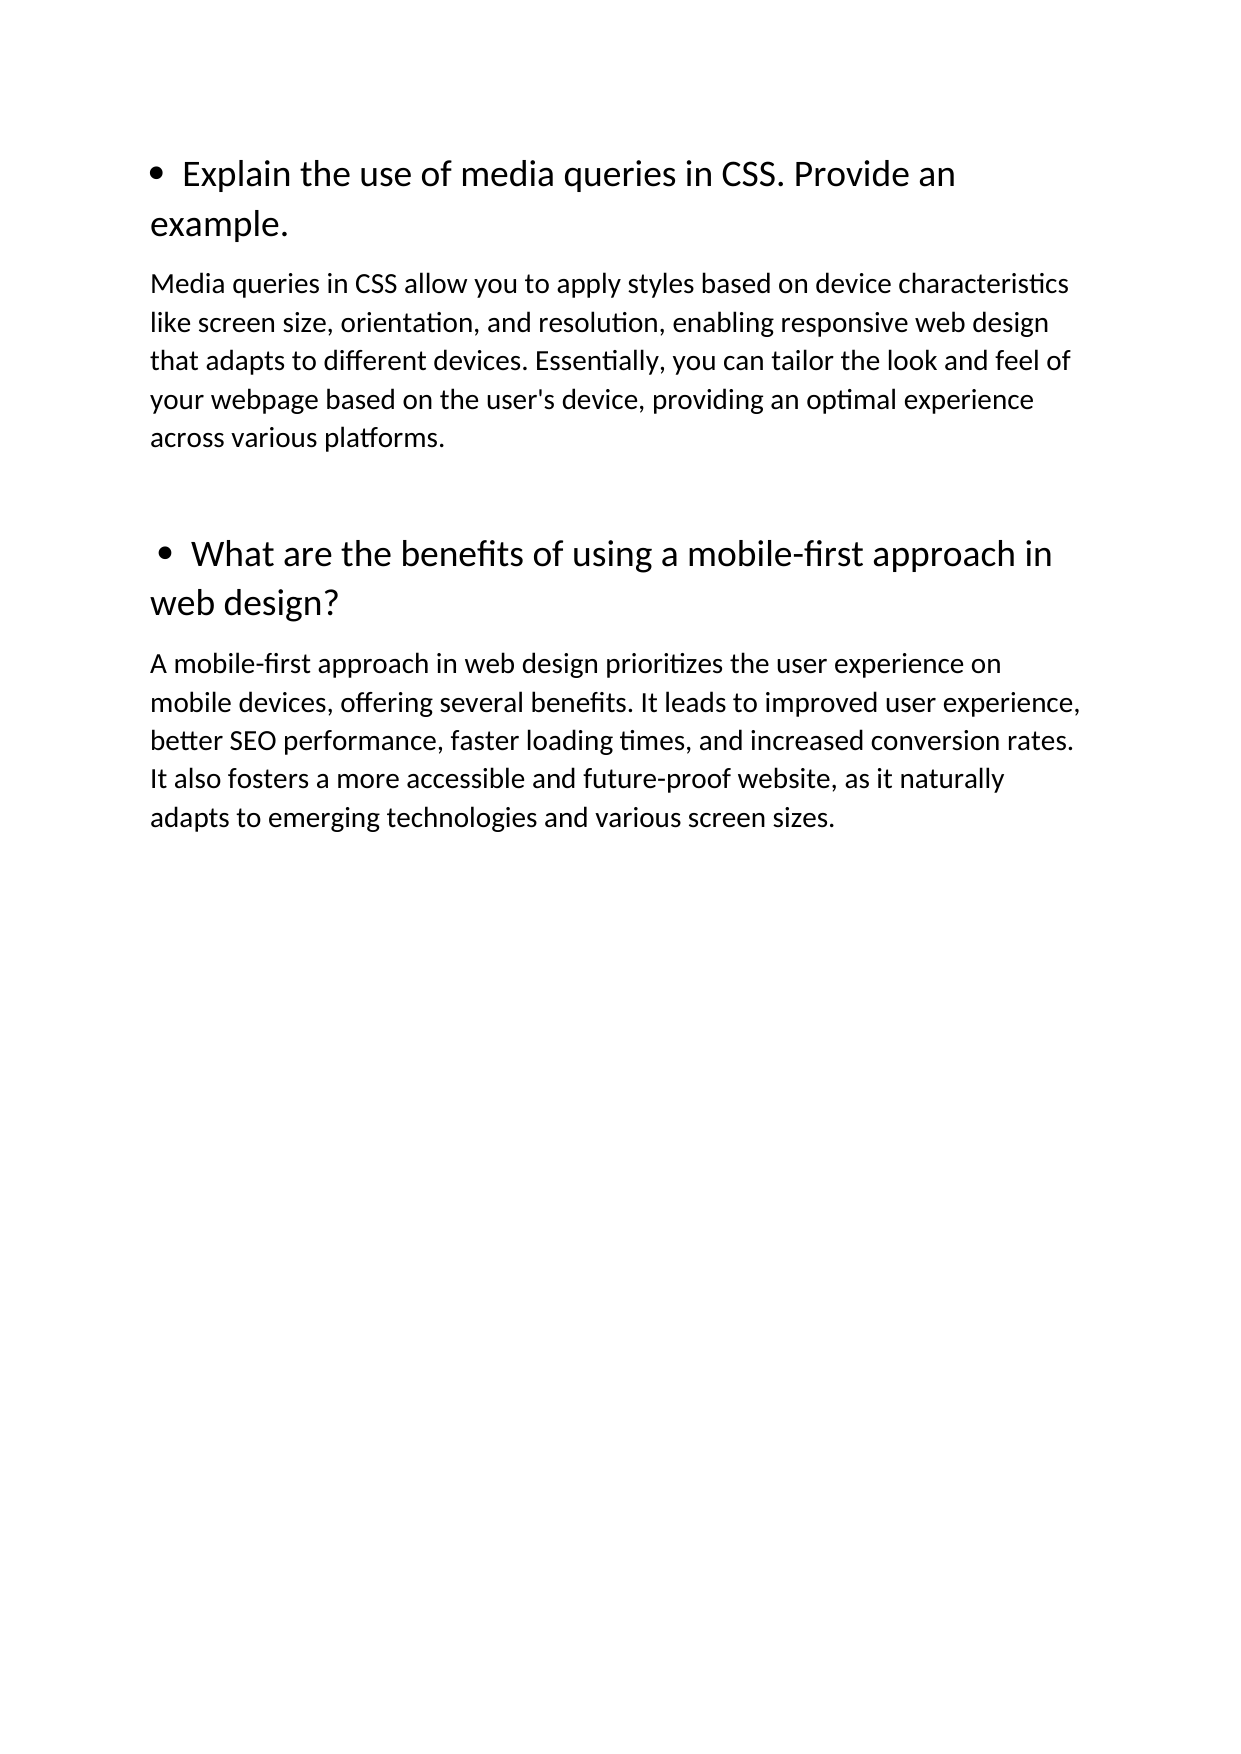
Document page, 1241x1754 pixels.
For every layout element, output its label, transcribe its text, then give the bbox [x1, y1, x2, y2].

text Media queries in CSS allow you to apply styles based on device characteristics like screen size, orientation, and resolution, enabling responsive web design that adapts to different devices. Essentially, you can tailor the look and feel of your webpage based on the user's device, providing an optimal experience across various platforms. [150, 266, 1090, 455]
text A mobile-first approach in web design prioritizes the user experience on mobile devices, offering several benefits. It leads to improved user experience, better SEO performance, faster loading times, and increased conversion rates. It also fosters a more accessible and future-proof website, as it naturally adapts to emerging technologies and various screen sizes. [150, 645, 1090, 834]
text What are the benefits of using a mobile-first approach in web design? [150, 529, 1090, 625]
text Explain the use of media queries in CSS. Provide an example. [150, 150, 1090, 245]
